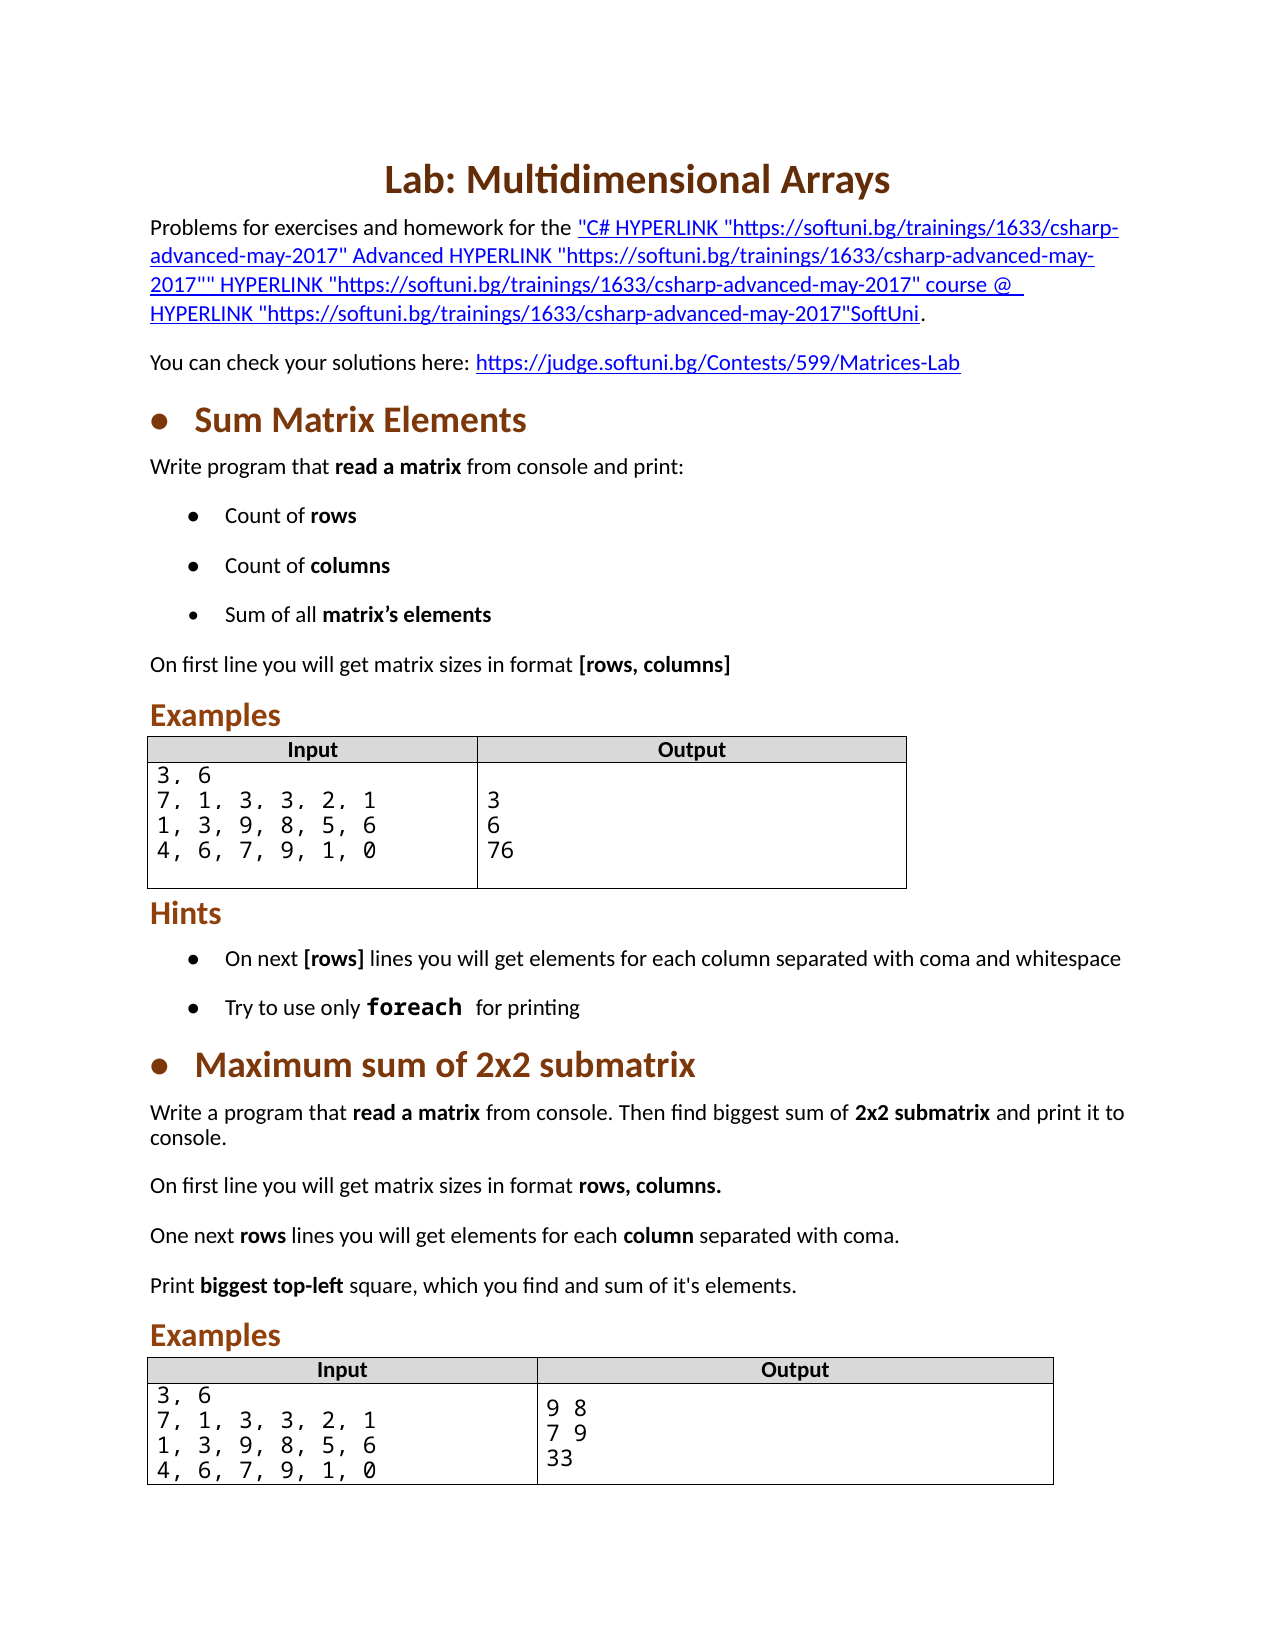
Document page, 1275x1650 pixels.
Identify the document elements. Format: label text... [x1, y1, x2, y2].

table_cell 3 6 76 [478, 763, 906, 888]
text Print biggest top-left square, which you find and sum of it's elements. [150, 1270, 1125, 1299]
text On first line you will get matrix sizes in format rows, columns. [150, 1171, 1125, 1200]
text One next rows lines you will get elements for each column separated with coma. [150, 1221, 1125, 1249]
text Lab: Multidimensional Arrays [150, 171, 1125, 199]
text Write a program that read a matrix from console. Then find biggest sum of 2x2 submatrix and print it to console. [150, 1100, 1125, 1150]
list Sum Matrix Elements [150, 410, 1125, 439]
list Maximum sum of 2x2 submatrix [150, 1055, 1125, 1083]
text Hints [150, 902, 1125, 931]
list On next [rows] lines you will get elements for each column separated with coma and whitespace [187, 943, 1125, 972]
table_cell 9 8 7 9 33 [538, 1384, 1053, 1484]
text Write program that read a matrix from console and print: [150, 451, 1125, 480]
list Try to use only foreach for printing [187, 993, 1125, 1021]
table_header Output [538, 1358, 1053, 1383]
list Sum of all matrix’s elements [187, 600, 1125, 629]
table_header Input [148, 1358, 537, 1383]
table_header Input [148, 737, 477, 762]
table_cell 3, 6 7, 1, 3, 3, 2, 1 1, 3, 9, 8, 5, 6 4, 6, 7, 9, 1, 0 [211, 1384, 537, 1484]
table_cell 3, 6 7, 1, 3, 3, 2, 1 1, 3, 9, 8, 5, 6 4, 6, 7, 9, 1, 0 [148, 763, 477, 888]
text Examples [150, 703, 1125, 732]
list Count of rows [187, 501, 1125, 529]
text Problems for exercises and homework for the "C# HYPERLINK "https://softuni.bg/trainings/1633/csharp-advanced-may-2017" Advanced HYPERLINK "https://softuni.bg/trainings/1633/csharp-advanced-may-2017"" HYPERLINK "https://softuni.bg/trainings/1633/csharp-advanced-may-2017" course @ HYPERLINK "https://softuni.bg/trainings/1633/csharp-advanced-may-2017"SoftUni. [150, 212, 1125, 327]
table_header Output [478, 737, 906, 762]
text On first line you will get matrix sizes in format [rows, columns] [150, 649, 1125, 678]
list Count of columns [187, 550, 1125, 579]
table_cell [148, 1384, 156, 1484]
text You can check your solutions here: https://judge.softuni.bg/Contests/599/Matrices-Lab [150, 348, 1125, 377]
text Examples [150, 1324, 1125, 1353]
